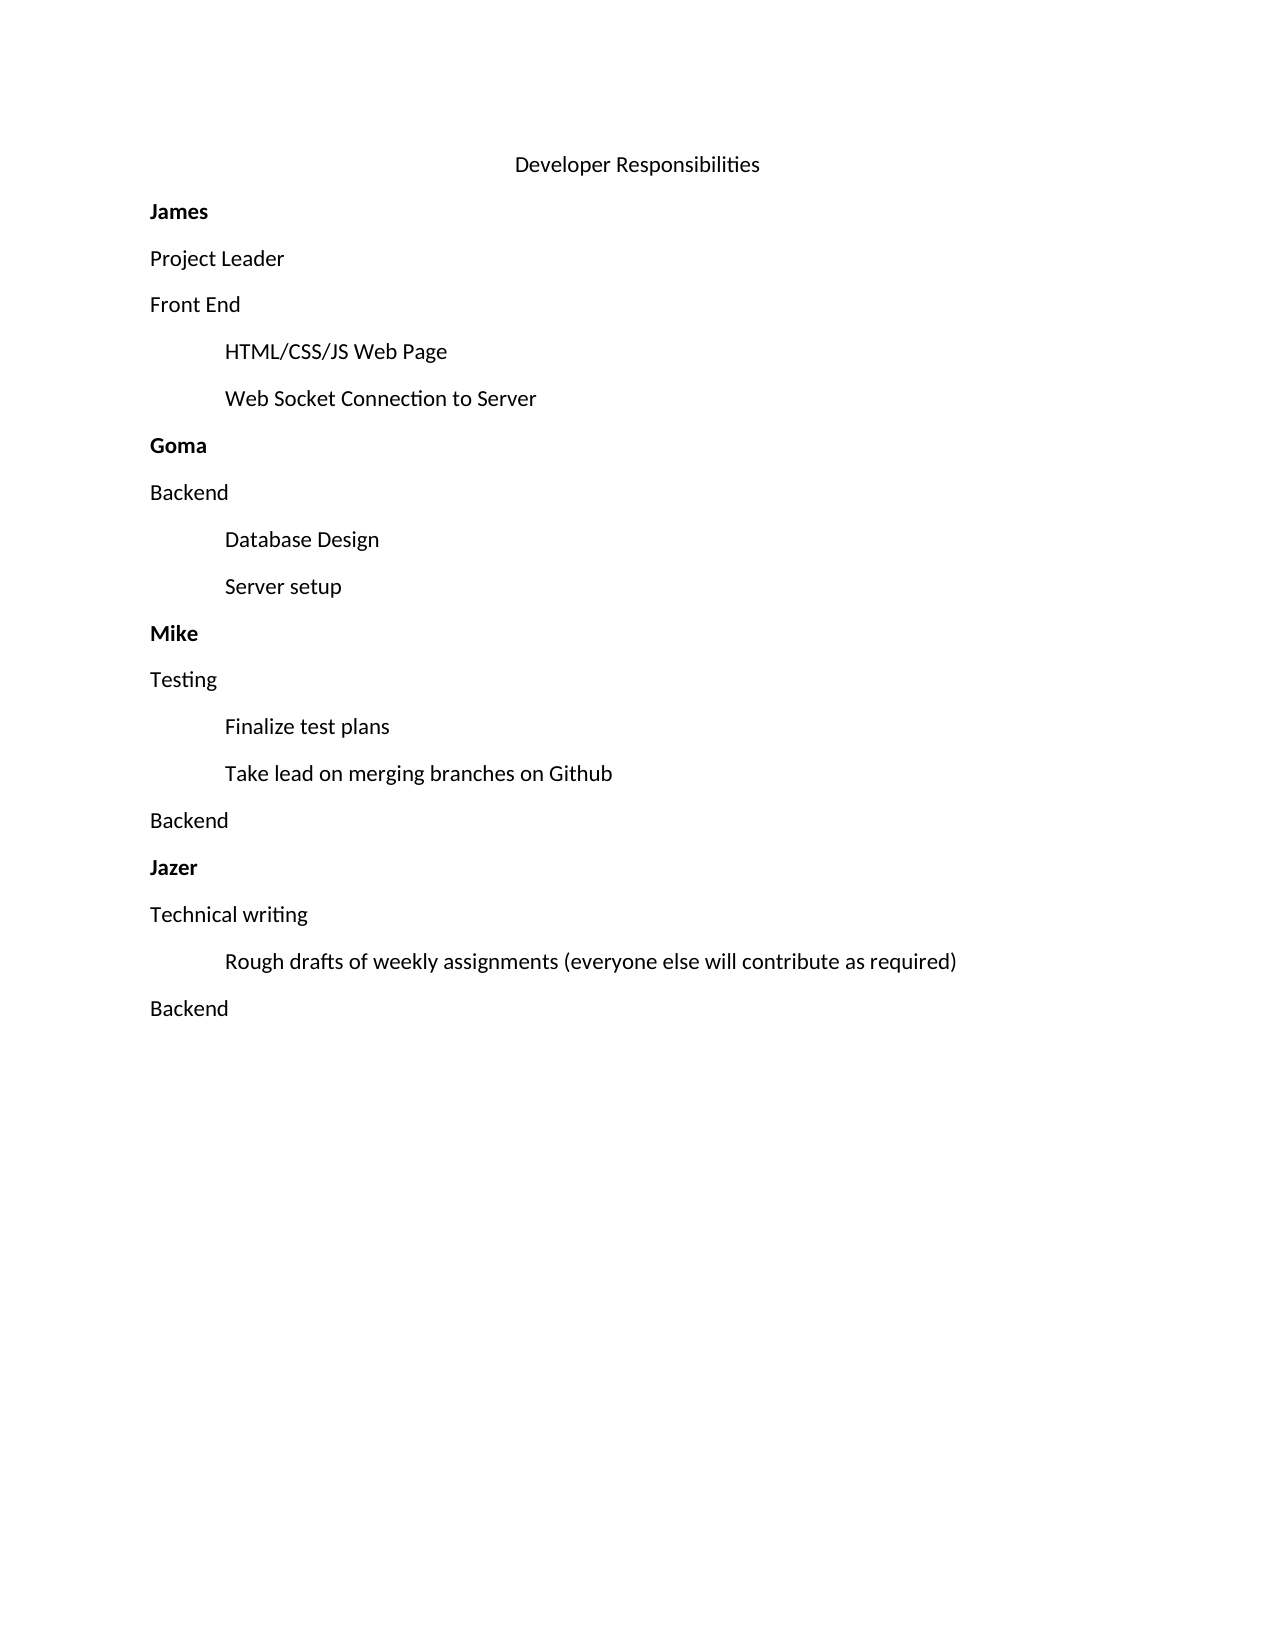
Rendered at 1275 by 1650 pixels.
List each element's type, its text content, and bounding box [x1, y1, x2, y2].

text Rough drafts of weekly assignments (everyone else will contribute as required) [150, 947, 1125, 975]
text James [150, 197, 1125, 225]
text Server setup [150, 572, 1125, 600]
text HTML/CSS/JS Web Page [150, 337, 1125, 366]
text Testing [150, 666, 1125, 694]
text Take lead on merging branches on Github [150, 759, 1125, 787]
text Technical writing [150, 900, 1125, 928]
text Jazer [150, 853, 1125, 881]
text Backend [150, 478, 1125, 506]
text Developer Responsibilities [150, 150, 1125, 178]
text Backend [150, 994, 1125, 1022]
text Project Leader [150, 244, 1125, 272]
text Web Socket Connection to Server [150, 384, 1125, 412]
text Front End [150, 291, 1125, 319]
text Backend [150, 806, 1125, 834]
text Database Design [150, 525, 1125, 553]
text Mike [150, 619, 1125, 647]
text Goma [150, 431, 1125, 459]
text Finalize test plans [150, 712, 1125, 741]
